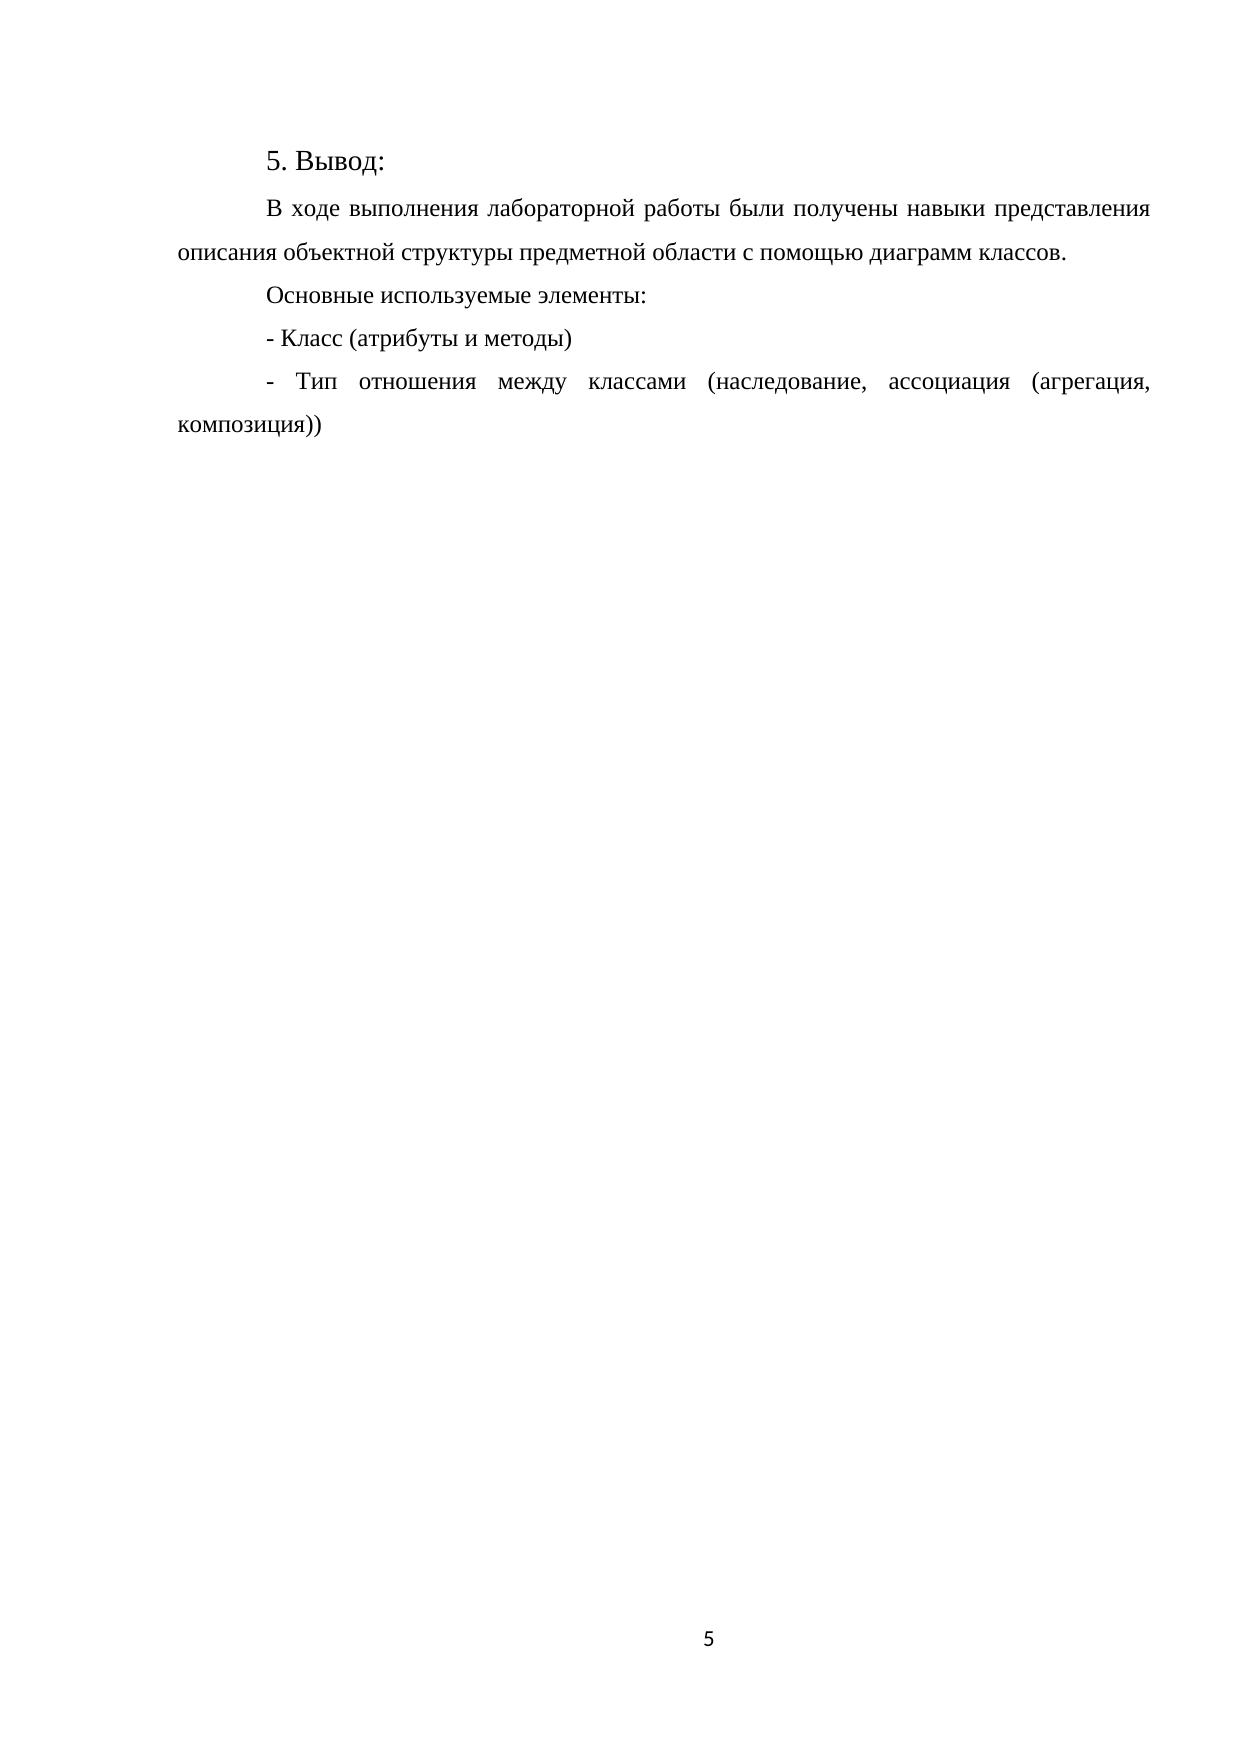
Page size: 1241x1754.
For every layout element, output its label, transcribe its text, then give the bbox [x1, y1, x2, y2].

text Основные используемые элементы: [177, 280, 1152, 308]
text - Класс (атрибуты и методы) [177, 323, 1152, 352]
text - Тип отношения между классами (наследование, ассоциация (агрегация, композиция)) [177, 366, 1152, 438]
subtitle 5. Вывод: [177, 143, 1152, 177]
text В ходе выполнения лабораторной работы были получены навыки представления описания объектной структуры предметной области с помощью диаграмм классов. [177, 193, 1152, 265]
